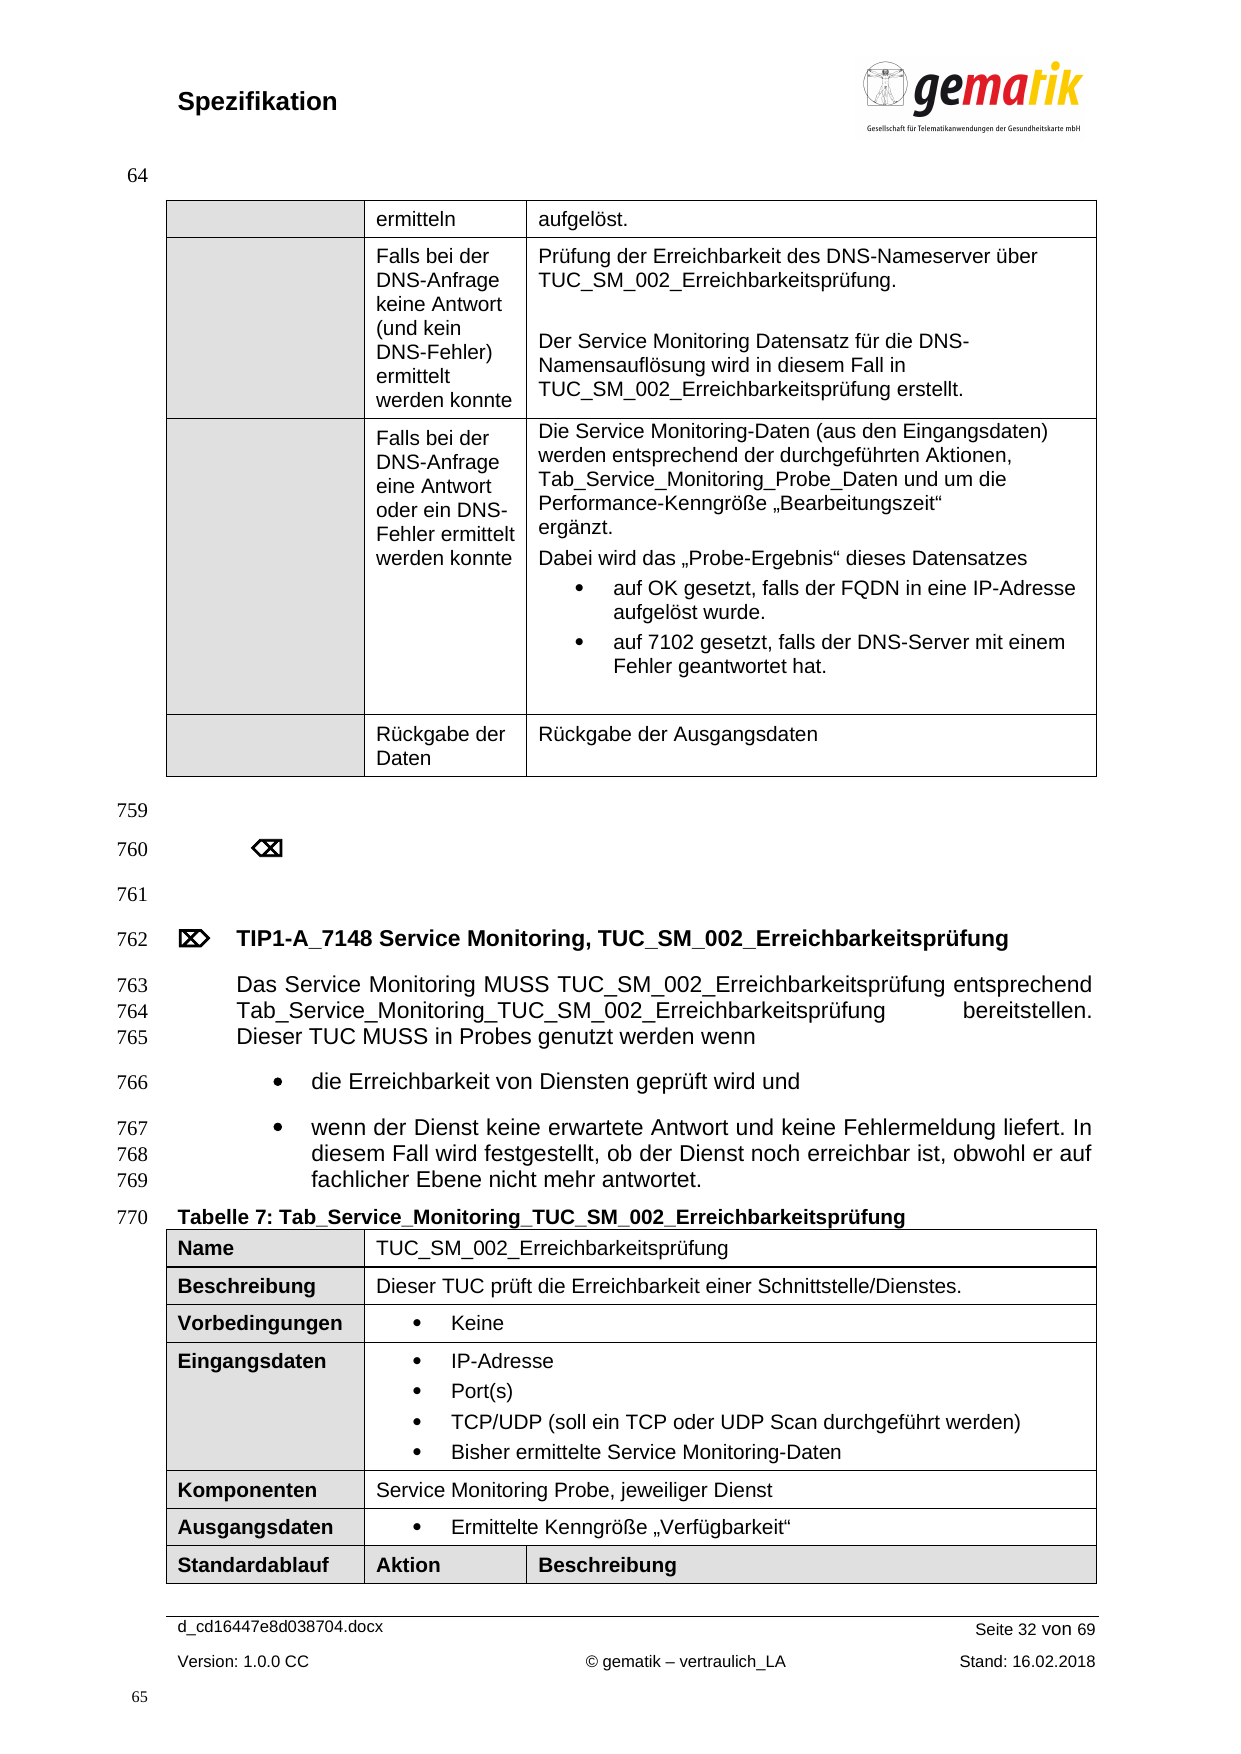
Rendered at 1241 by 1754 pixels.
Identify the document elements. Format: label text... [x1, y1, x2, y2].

table_cell Ausgangsdaten [167, 1509, 364, 1545]
table_cell Dieser TUC prüft die Erreichbarkeit einer Schnittstelle/Dienstes. [365, 1268, 1096, 1304]
table_cell IP-Adresse Port(s) TCP/UDP (soll ein TCP oder UDP Scan durchgeführt werden) Bisher ermittelte Service Monitoring-Daten [365, 1343, 1096, 1470]
table_cell Rückgabe der Ausgangsdaten [527, 715, 1096, 776]
table_cell Keine [365, 1305, 1096, 1342]
picture [854, 56, 1086, 142]
table_cell [167, 201, 364, 237]
table_cell Durch eine DNS-Anfrage (I_DNS_Name_Resolution:: get_IP_Address.) wird der FQDN in eine IP-Adresse aufgelöst. [527, 201, 1096, 237]
table_cell Falls bei der DNS-Anfrage eine Antwort oder ein DNS-Fehler ermittelt werden konnte [365, 419, 526, 714]
table_cell Service Monitoring Probe, jeweiliger Dienst [365, 1471, 1096, 1508]
table_cell Aktion [365, 1546, 526, 1583]
table_cell Komponenten [167, 1471, 364, 1508]
table_cell [167, 238, 364, 418]
table_cell Standardablauf [167, 1546, 364, 1583]
table_header Name [167, 1230, 364, 1266]
table_cell Prüfung der Erreichbarkeit des DNS-Nameserver über TUC_SM_002_Erreichbarkeitsprüfung. Der Service Monitoring Datensatz für die DNS-Namensauflösung wird in diesem Fall in TUC_SM_002_Erreichbarkeitsprüfung erstellt. [527, 238, 1096, 418]
table_cell Vorbedingungen [167, 1305, 364, 1342]
table_cell [167, 419, 364, 714]
table_header TUC_SM_002_Erreichbarkeitsprüfung [365, 1230, 1096, 1266]
table_cell Rückgabe der Daten [365, 715, 526, 776]
table_cell Beschreibung [167, 1268, 364, 1304]
text Tabelle 7: Tab_Service_Monitoring_TUC_SM_002_Erreichbarkeitsprüfung [177, 1205, 1092, 1229]
table_cell Beschreibung [527, 1546, 1096, 1583]
table_cell Falls bei der DNS-Anfrage keine Antwort (und kein DNS-Fehler) ermittelt werden konnte [365, 238, 526, 418]
table_cell IP-Adresse der Schnittstelle ermitteln [365, 201, 526, 237]
text Das Service Monitoring MUSS TUC_SM_002_Erreichbarkeitsprüfung entsprechend Tab_Service_Monitoring_TUC_SM_002_Erreichbarkeitsprüfung bereitstellen. Dieser TUC MUSS in Probes genutzt werden wenn [236, 971, 1092, 1049]
table_cell Ermittelte Kenngröße „Verfügbarkeit“ [365, 1509, 1096, 1545]
table_cell [167, 715, 364, 776]
list wenn der Dienst keine erwartete Antwort und keine Fehlermeldung liefert. In diesem Fall wird festgestellt, ob der Dienst noch erreichbar ist, obwohl er auf fachlicher Ebene nicht mehr antwortet. [274, 1113, 1092, 1192]
text TIP1-A_7148 Service Monitoring, TUC_SM_002_Erreichbarkeitsprüfung [177, 925, 1092, 952]
table_cell Die Service Monitoring-Daten (aus den Eingangsdaten) werden entsprechend der durchgeführten Aktionen, Tab_Service_Monitoring_Probe_Daten und um die Performance-Kenngröße „Bearbeitungszeit“ ergänzt. Dabei wird das „Probe-Ergebnis“ dieses Datensatzes auf OK gesetzt, falls der FQDN in eine IP-Adresse aufgelöst wurde. auf 7102 gesetzt, falls der DNS-Server mit einem Fehler geantwortet hat. [527, 419, 1096, 714]
list die Erreichbarkeit von Diensten geprüft wird und [274, 1068, 1092, 1095]
table_cell Eingangsdaten [167, 1343, 364, 1470]
